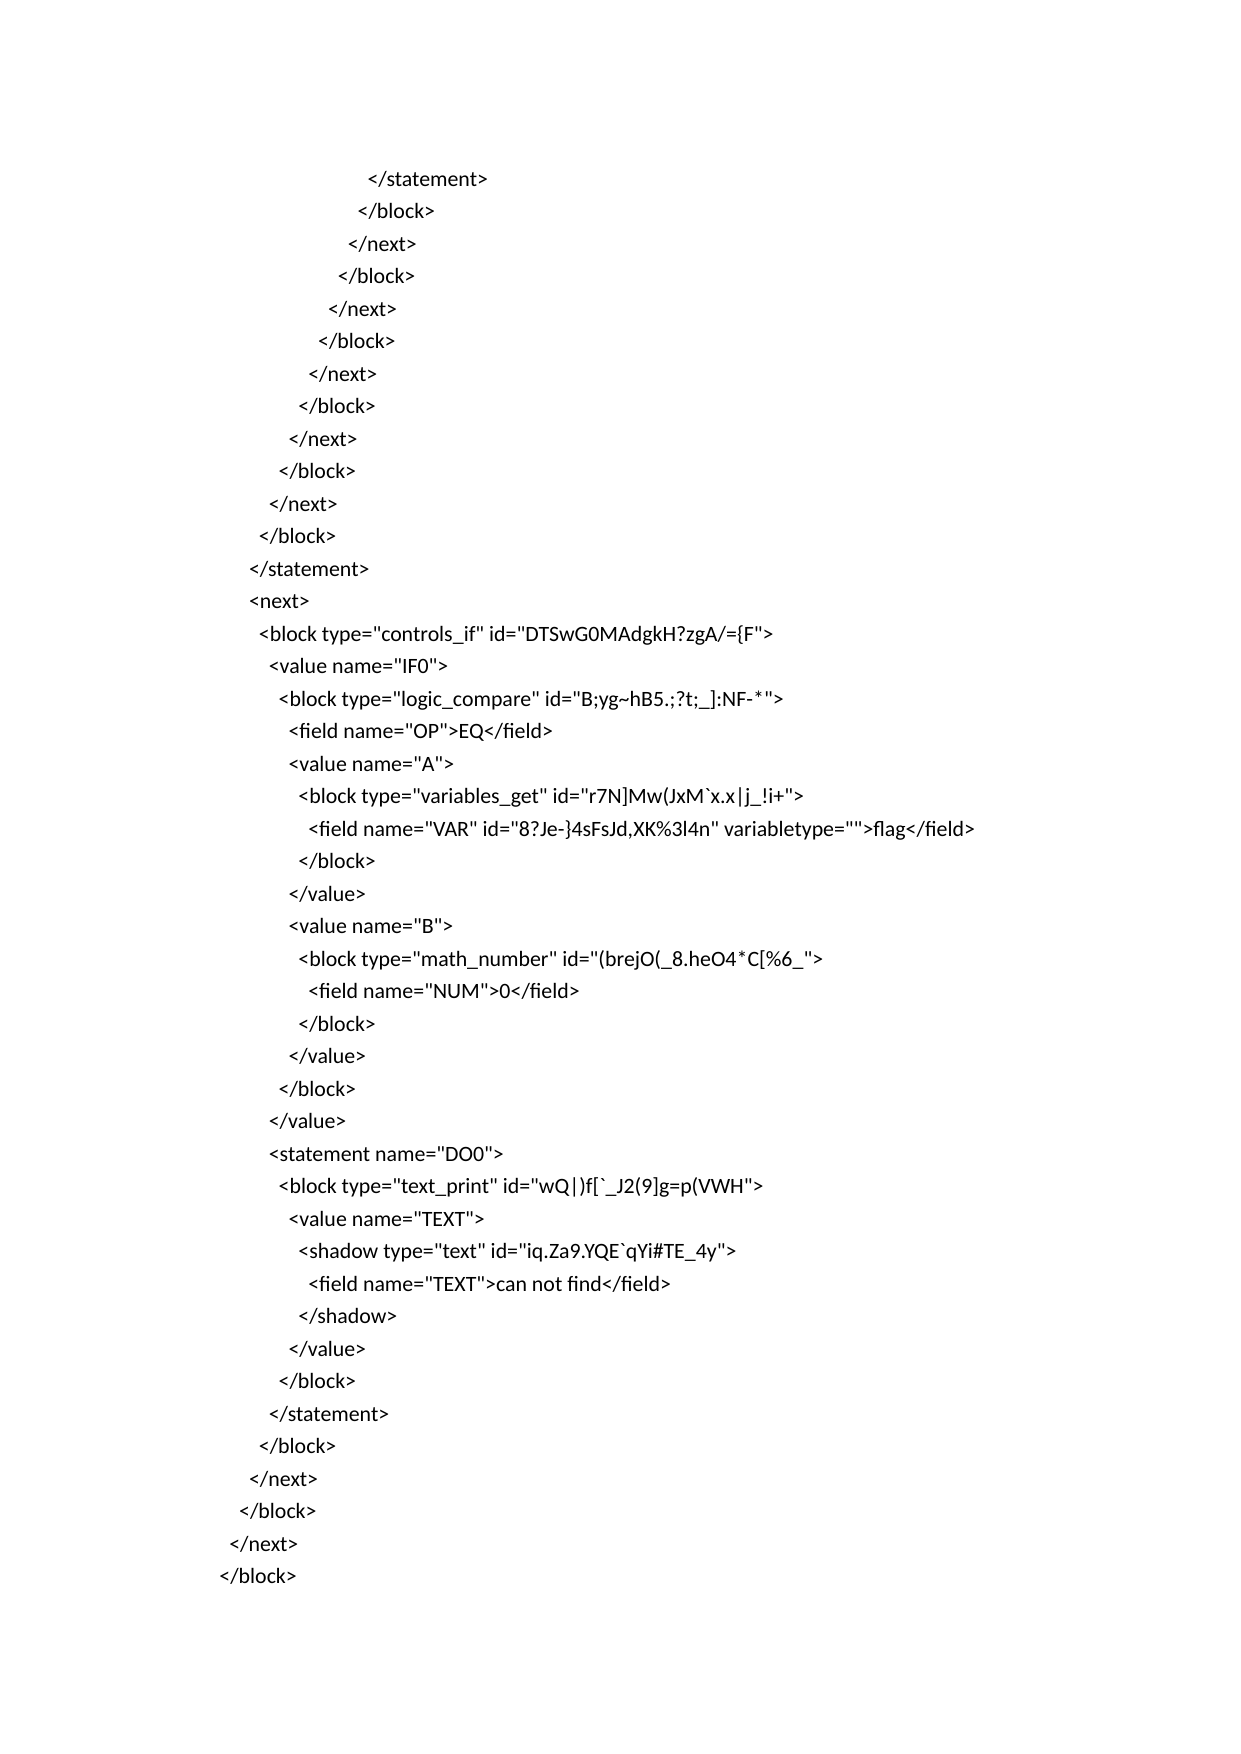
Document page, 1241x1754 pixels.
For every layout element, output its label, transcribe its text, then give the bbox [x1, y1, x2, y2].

text </statement> [187, 1397, 1053, 1429]
text <statement name="DO0"> [187, 1137, 1053, 1169]
text </value> [187, 1039, 1053, 1072]
text </value> [187, 1332, 1053, 1364]
text <value name="A"> [187, 747, 1053, 779]
text <field name="TEXT">can not find</field> [187, 1267, 1053, 1299]
text </block> [187, 1429, 1053, 1462]
text <shadow type="text" id="iq.Za9.YQE`qYi#TE_4y"> [187, 1234, 1053, 1267]
text </value> [187, 1104, 1053, 1137]
text <block type="math_number" id="(brejO(_8.heO4*C[%6_"> [187, 942, 1053, 974]
text </block> [187, 1072, 1053, 1104]
text </next> [187, 1462, 1053, 1494]
text </next> [187, 227, 1053, 259]
text </block> [187, 1007, 1053, 1039]
text </block> [187, 1494, 1053, 1527]
text <value name="TEXT"> [187, 1202, 1053, 1234]
text <block type="controls_if" id="DTSwG0MAdgkH?zgA/={F"> [187, 617, 1053, 649]
text </block> [187, 1559, 1053, 1592]
text </block> [187, 324, 1053, 357]
text <field name="VAR" id="8?Je-}4sFsJd,XK%3l4n" variabletype="">flag</field> [187, 812, 1053, 844]
text </next> [187, 422, 1053, 454]
text <value name="IF0"> [187, 649, 1053, 682]
text </block> [187, 259, 1053, 292]
text <block type="logic_compare" id="B;yg~hB5.;?t;_]:NF-*"> [187, 682, 1053, 714]
text </shadow> [187, 1299, 1053, 1332]
text </statement> [187, 552, 1053, 584]
text </block> [187, 194, 1053, 227]
text <value name="B"> [187, 909, 1053, 942]
text </block> [187, 389, 1053, 422]
text </next> [187, 292, 1053, 324]
text </next> [187, 1527, 1053, 1559]
text <next> [187, 584, 1053, 617]
text </next> [187, 357, 1053, 389]
text <block type="variables_get" id="r7N]Mw(JxM`x.x|j_!i+"> [187, 779, 1053, 812]
text </block> [187, 844, 1053, 877]
text </next> [187, 487, 1053, 519]
text </statement> [187, 162, 1053, 194]
text </block> [187, 1364, 1053, 1397]
text </block> [187, 519, 1053, 552]
text </value> [187, 877, 1053, 909]
text <block type="text_print" id="wQ|)f[`_J2(9]g=p(VWH"> [187, 1169, 1053, 1202]
text <field name="OP">EQ</field> [187, 714, 1053, 747]
text </block> [187, 454, 1053, 487]
text <field name="NUM">0</field> [187, 974, 1053, 1007]
